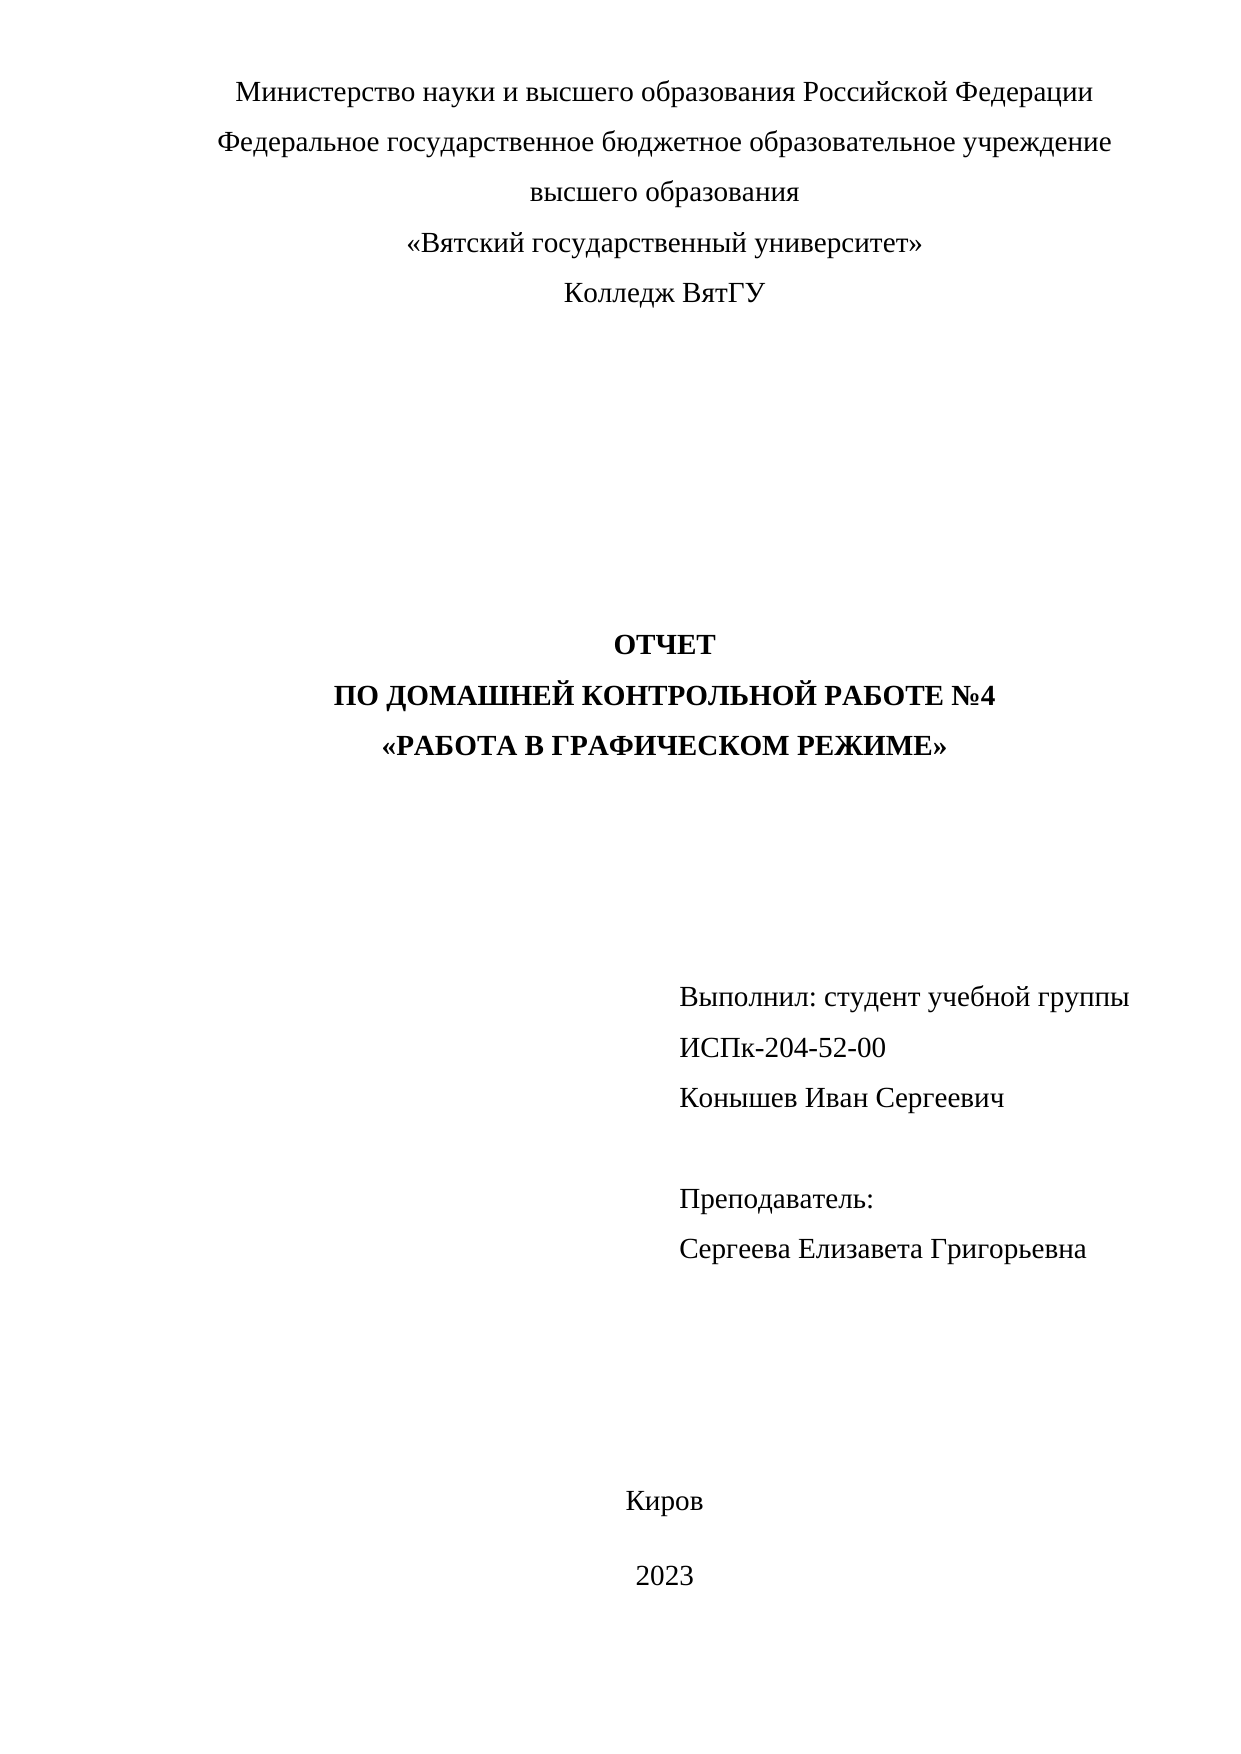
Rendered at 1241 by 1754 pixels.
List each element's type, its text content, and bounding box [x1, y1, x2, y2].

text Конышев Иван Сергеевич [679, 1080, 1152, 1114]
text Федеральное государственное бюджетное образовательное учреждение [177, 124, 1152, 158]
text 2023 [177, 1558, 1152, 1591]
text высшего образования [177, 174, 1152, 208]
text Министерство науки и высшего образования Российской Федерации [177, 74, 1152, 107]
text «Вятский государственный университет» [177, 225, 1152, 258]
text Колледж ВятГУ [177, 275, 1152, 309]
text ИСПк-204-52-00 [679, 1030, 1152, 1063]
text ОТЧЕТ [177, 627, 1152, 661]
text ПО ДОМАШНЕЙ КОНТРОЛЬНОЙ РАБОТЕ №4 [177, 678, 1152, 711]
text Преподаватель: [679, 1181, 1152, 1214]
text Киров [177, 1483, 1152, 1516]
text Сергеева Елизавета Григорьевна [679, 1231, 1152, 1264]
text «РАБОТА В ГРАФИЧЕСКОМ РЕЖИМЕ» [177, 728, 1152, 761]
text Выполнил: студент учебной группы [679, 979, 1152, 1013]
